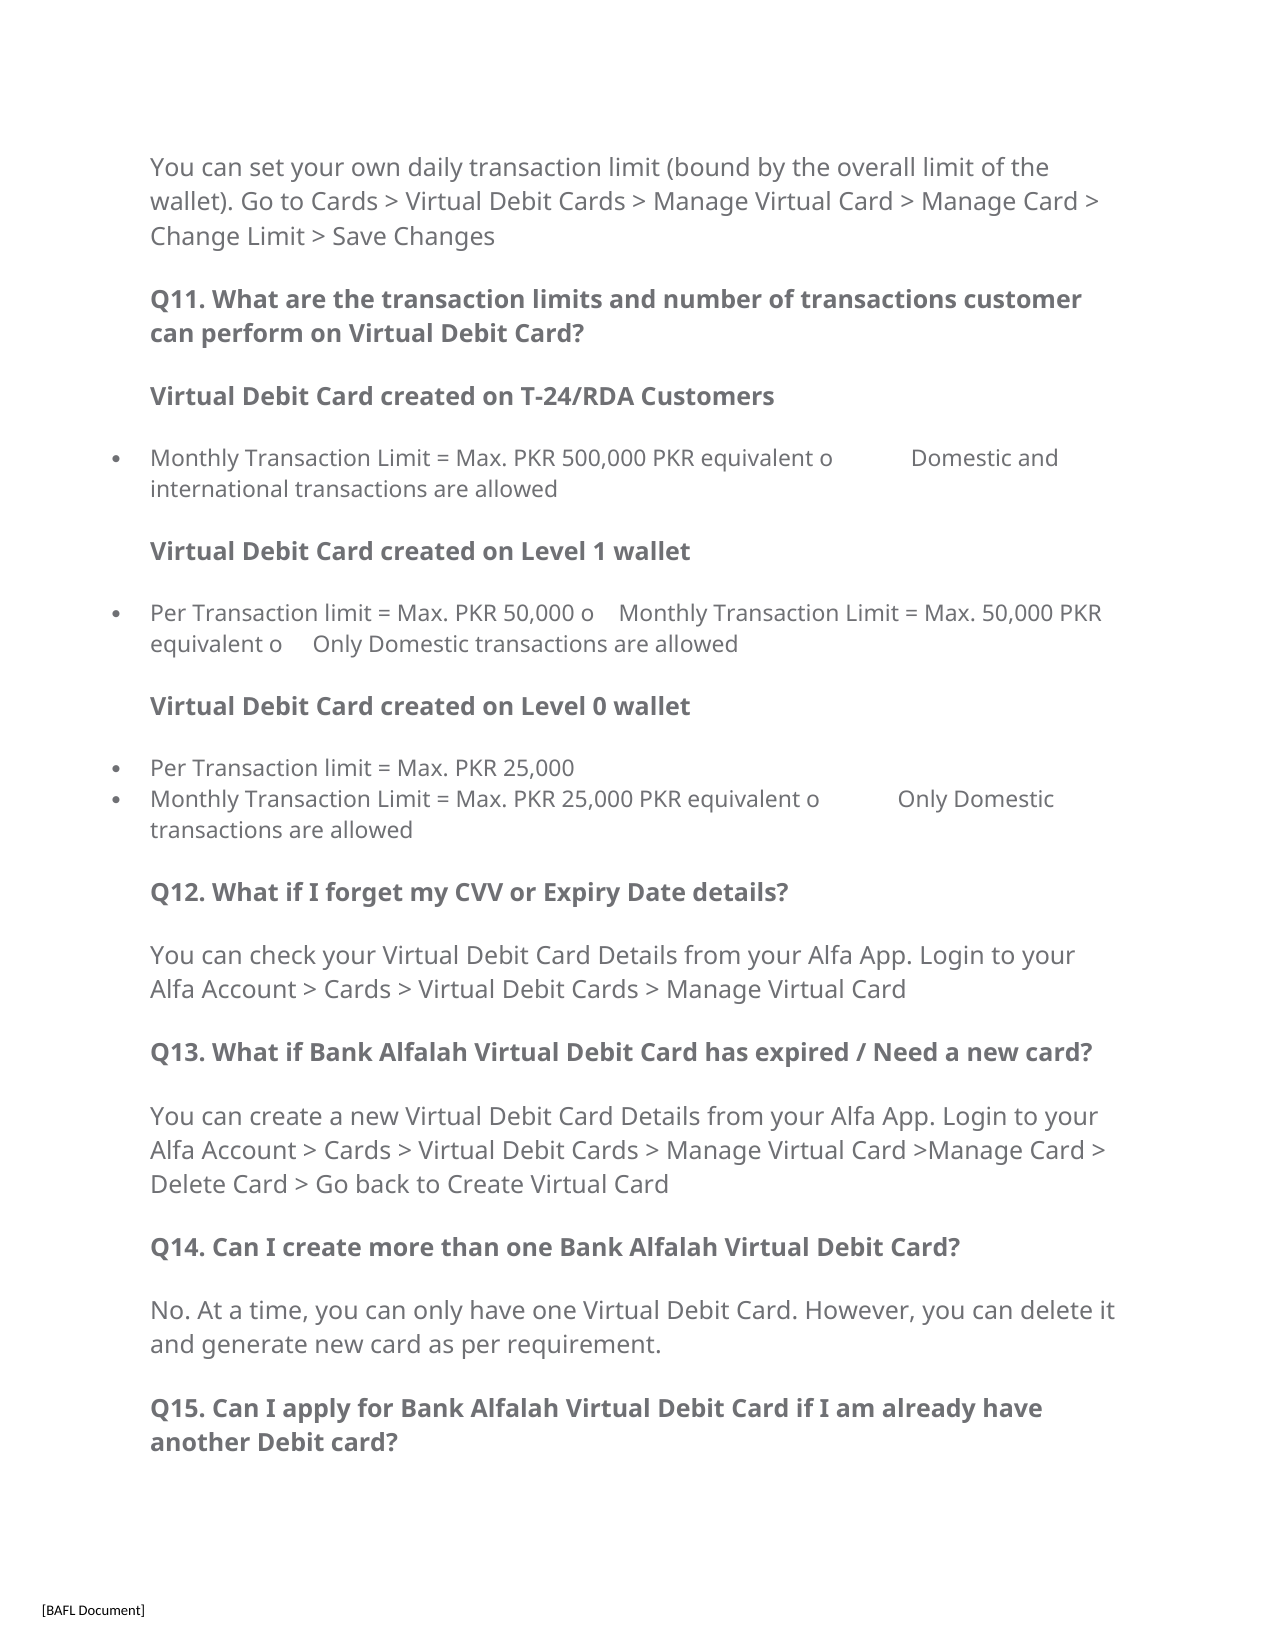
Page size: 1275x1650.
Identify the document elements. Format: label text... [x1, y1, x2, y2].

text Q13. What if Bank Alfalah Virtual Debit Card has expired / Need a new card? [150, 1035, 1125, 1069]
text Q15. Can I apply for Bank Alfalah Virtual Debit Card if I am already have another Debit card? [150, 1390, 1125, 1458]
list Per Transaction limit = Max. PKR 50,000 o Monthly Transaction Limit = Max. 50,000 PKR equivalent o Only Domestic transactions are allowed [112, 597, 1125, 659]
list Monthly Transaction Limit = Max. PKR 25,000 PKR equivalent o Only Domestic transactions are allowed [112, 783, 1125, 845]
text You can create a new Virtual Debit Card Details from your Alfa App. Login to your Alfa Account > Cards > Virtual Debit Cards > Manage Virtual Card >Manage Card > Delete Card > Go back to Create Virtual Card [150, 1098, 1125, 1201]
text No. At a time, you can only have one Virtual Debit Card. However, you can delete it and generate new card as per requirement. [150, 1293, 1125, 1361]
text Q11. What are the transaction limits and number of transactions customer can perform on Virtual Debit Card? [150, 281, 1125, 349]
text You can check your Virtual Debit Card Details from your Alfa App. Login to your Alfa Account > Cards > Virtual Debit Cards > Manage Virtual Card [150, 938, 1125, 1006]
text You can set your own daily transaction limit (bound by the overall limit of the wallet). Go to Cards > Virtual Debit Cards > Manage Virtual Card > Manage Card > Change Limit > Save Changes [150, 150, 1125, 252]
text Virtual Debit Card created on Level 0 wallet [150, 688, 1125, 722]
text Virtual Debit Card created on Level 1 wallet [150, 533, 1125, 568]
list Monthly Transaction Limit = Max. PKR 500,000 PKR equivalent o Domestic and international transactions are allowed [112, 442, 1125, 504]
text Virtual Debit Card created on T-24/RDA Customers [150, 379, 1125, 413]
list Per Transaction limit = Max. PKR 25,000 [112, 752, 1125, 783]
text Q12. What if I forget my CVV or Expiry Date details? [150, 874, 1125, 909]
text Q14. Can I create more than one Bank Alfalah Virtual Debit Card? [150, 1230, 1125, 1264]
